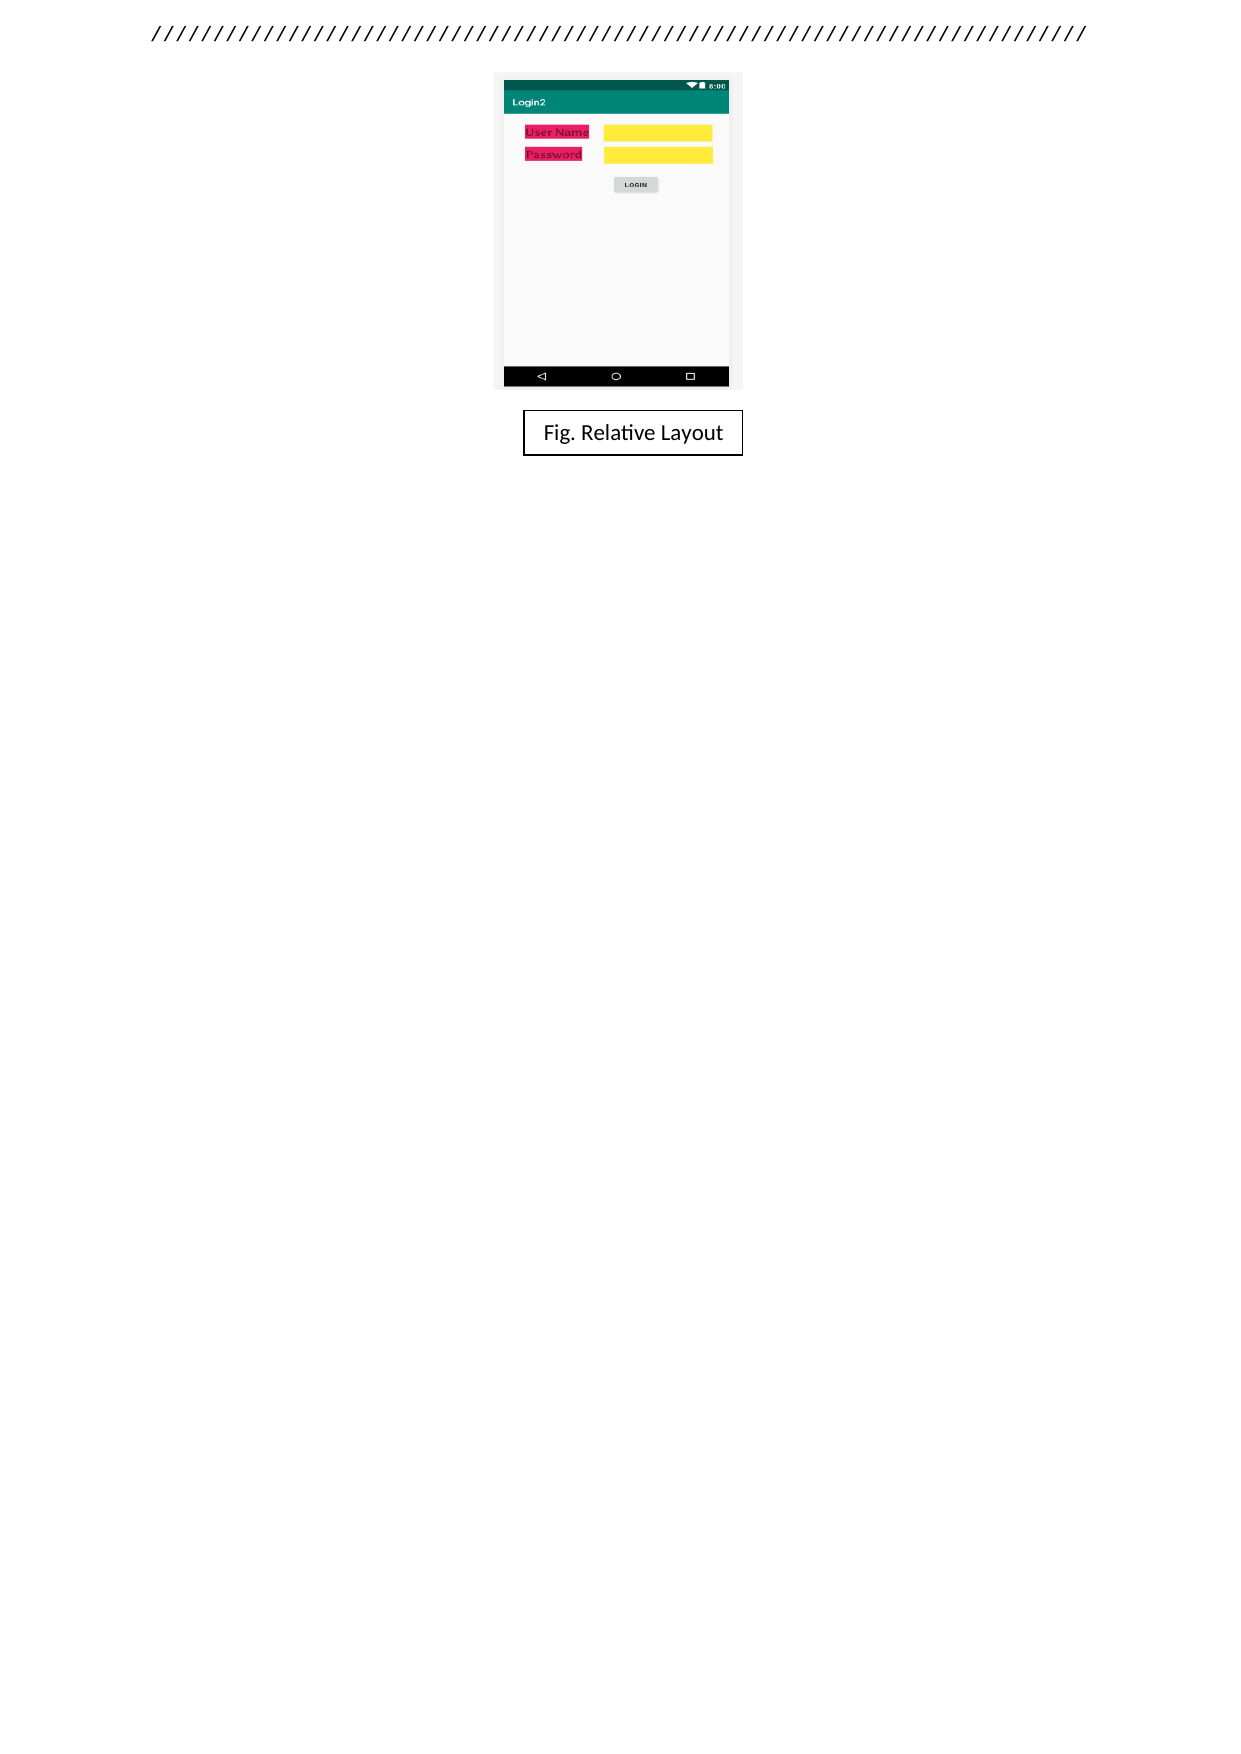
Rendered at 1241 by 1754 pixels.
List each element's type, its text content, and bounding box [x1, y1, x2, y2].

text /////////////////////////////////////////////////////////////////////////// [150, 24, 1090, 47]
picture [493, 72, 743, 390]
